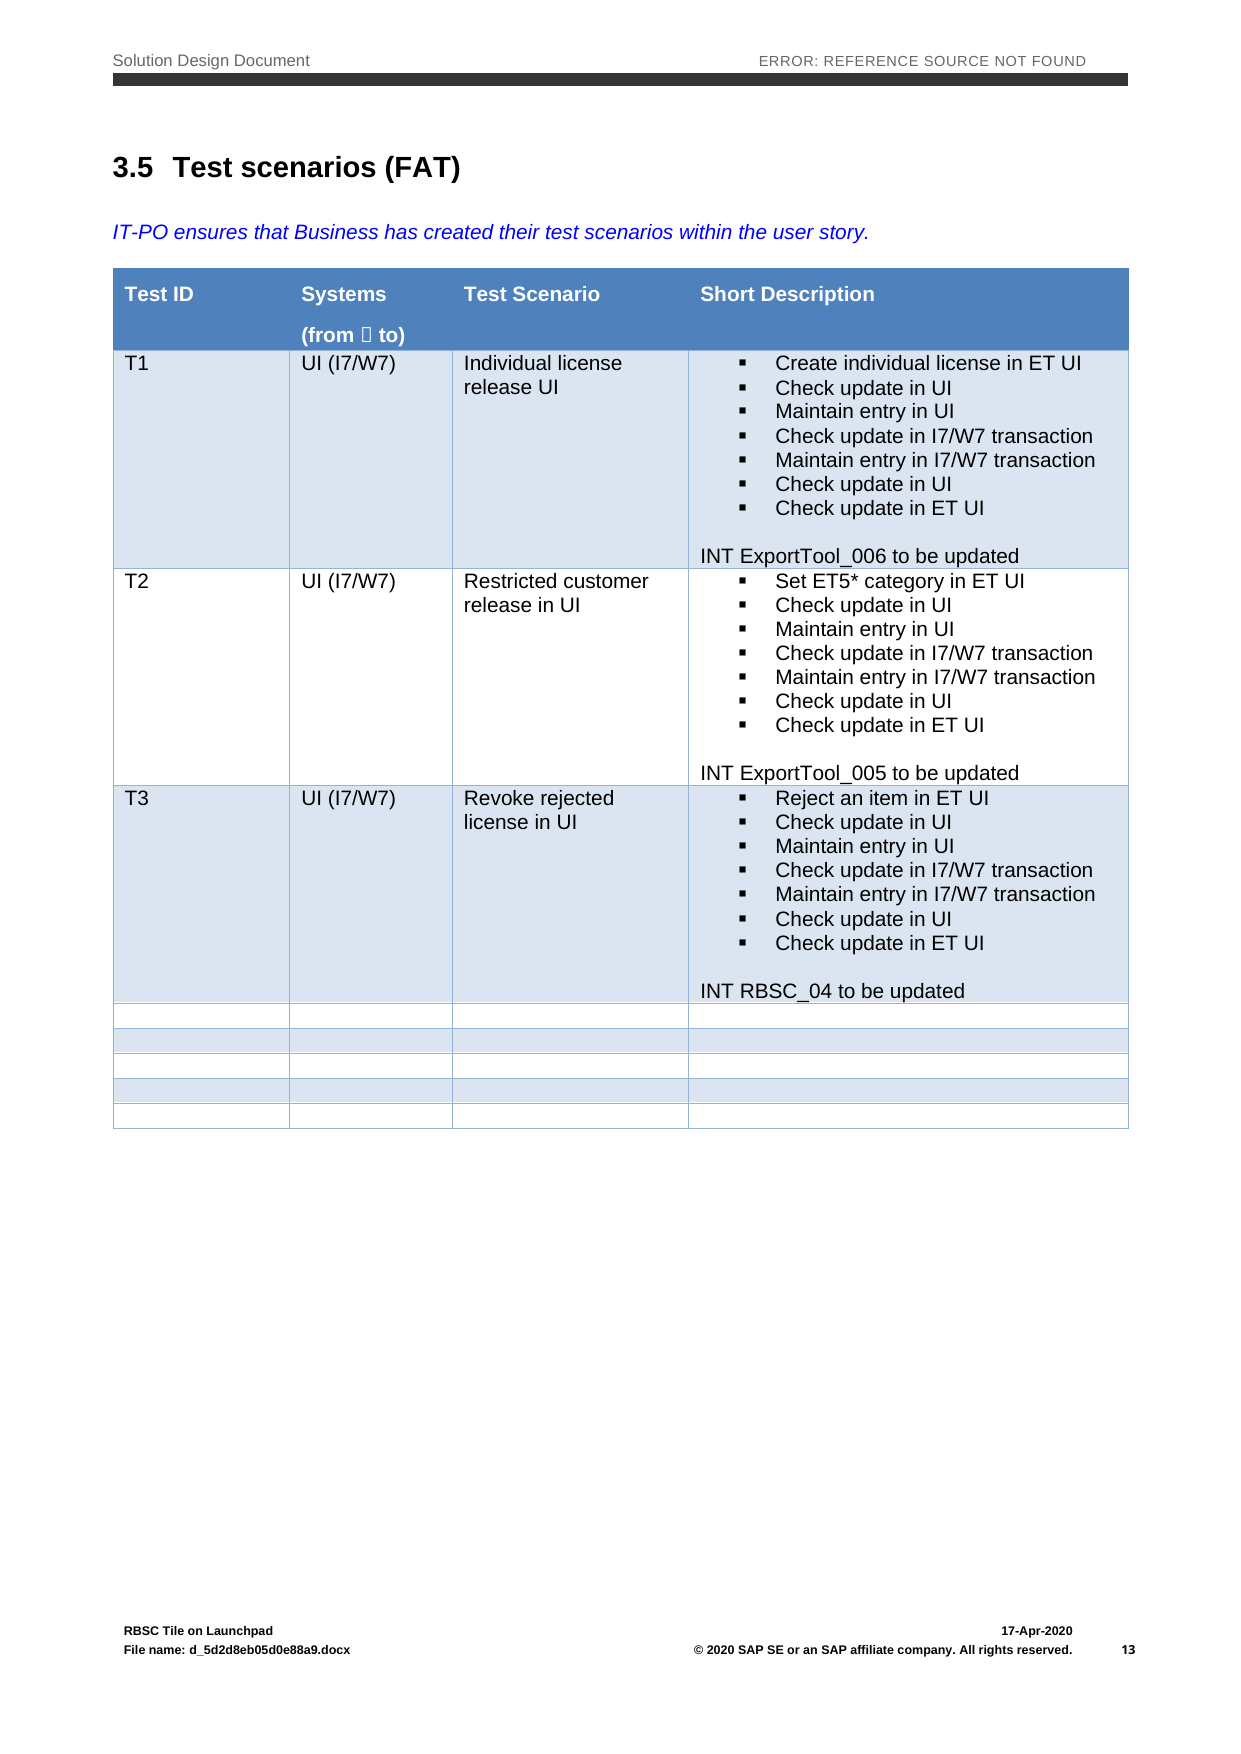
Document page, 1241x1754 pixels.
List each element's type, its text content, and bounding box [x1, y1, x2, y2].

table_cell Restricted customer release in UI [453, 569, 688, 785]
table_cell UI (I7/W7) [290, 569, 452, 785]
table_header Short Description [689, 269, 1128, 350]
table_cell [453, 1054, 688, 1077]
table_cell [689, 1004, 1128, 1027]
table_cell [453, 1079, 688, 1102]
table_cell [290, 1054, 452, 1077]
table_cell T3 [114, 786, 289, 1002]
table_cell T2 [114, 569, 289, 785]
table_cell [453, 1004, 688, 1027]
table_cell [689, 1054, 1128, 1077]
table_cell [453, 1029, 688, 1052]
table_cell [114, 1029, 289, 1052]
table_cell [689, 1029, 1128, 1052]
table_header Systems (from  to) [290, 269, 452, 350]
table_cell [114, 1104, 289, 1127]
table_cell [114, 1004, 289, 1027]
table_cell [689, 1104, 1128, 1127]
table_header Test ID [114, 269, 289, 350]
table_cell Create individual license in ET UI Check update in UI Maintain entry in UI Check update in I7/W7 transaction Maintain entry in I7/W7 transaction Check update in UI Check update in ET UI INT ExportTool_006 to be updated [689, 351, 1128, 568]
table_cell [114, 1054, 289, 1077]
table_cell Revoke rejected license in UI [453, 786, 688, 1002]
table_header Test Scenario [453, 269, 688, 350]
table_cell Reject an item in ET UI Check update in UI Maintain entry in UI Check update in I7/W7 transaction Maintain entry in I7/W7 transaction Check update in UI Check update in ET UI INT RBSC_04 to be updated [689, 786, 1128, 1002]
table_cell [290, 1104, 452, 1127]
table_cell Set ET5* category in ET UI Check update in UI Maintain entry in UI Check update in I7/W7 transaction Maintain entry in I7/W7 transaction Check update in UI Check update in ET UI INT ExportTool_005 to be updated [689, 569, 1128, 785]
table_cell T1 [114, 351, 289, 568]
table_cell UI (I7/W7) [290, 351, 452, 568]
subtitle Test scenarios (FAT) [112, 150, 1128, 183]
text IT-PO ensures that Business has created their test scenarios within the user story. [112, 220, 1128, 244]
table_cell [453, 1104, 688, 1127]
table_cell [114, 1079, 289, 1102]
table_cell [290, 1004, 452, 1027]
table_cell [290, 1079, 452, 1102]
table_cell Individual license release UI [453, 351, 688, 568]
table_cell [689, 1079, 1128, 1102]
table_cell UI (I7/W7) [290, 786, 452, 1002]
table_cell [290, 1029, 452, 1052]
